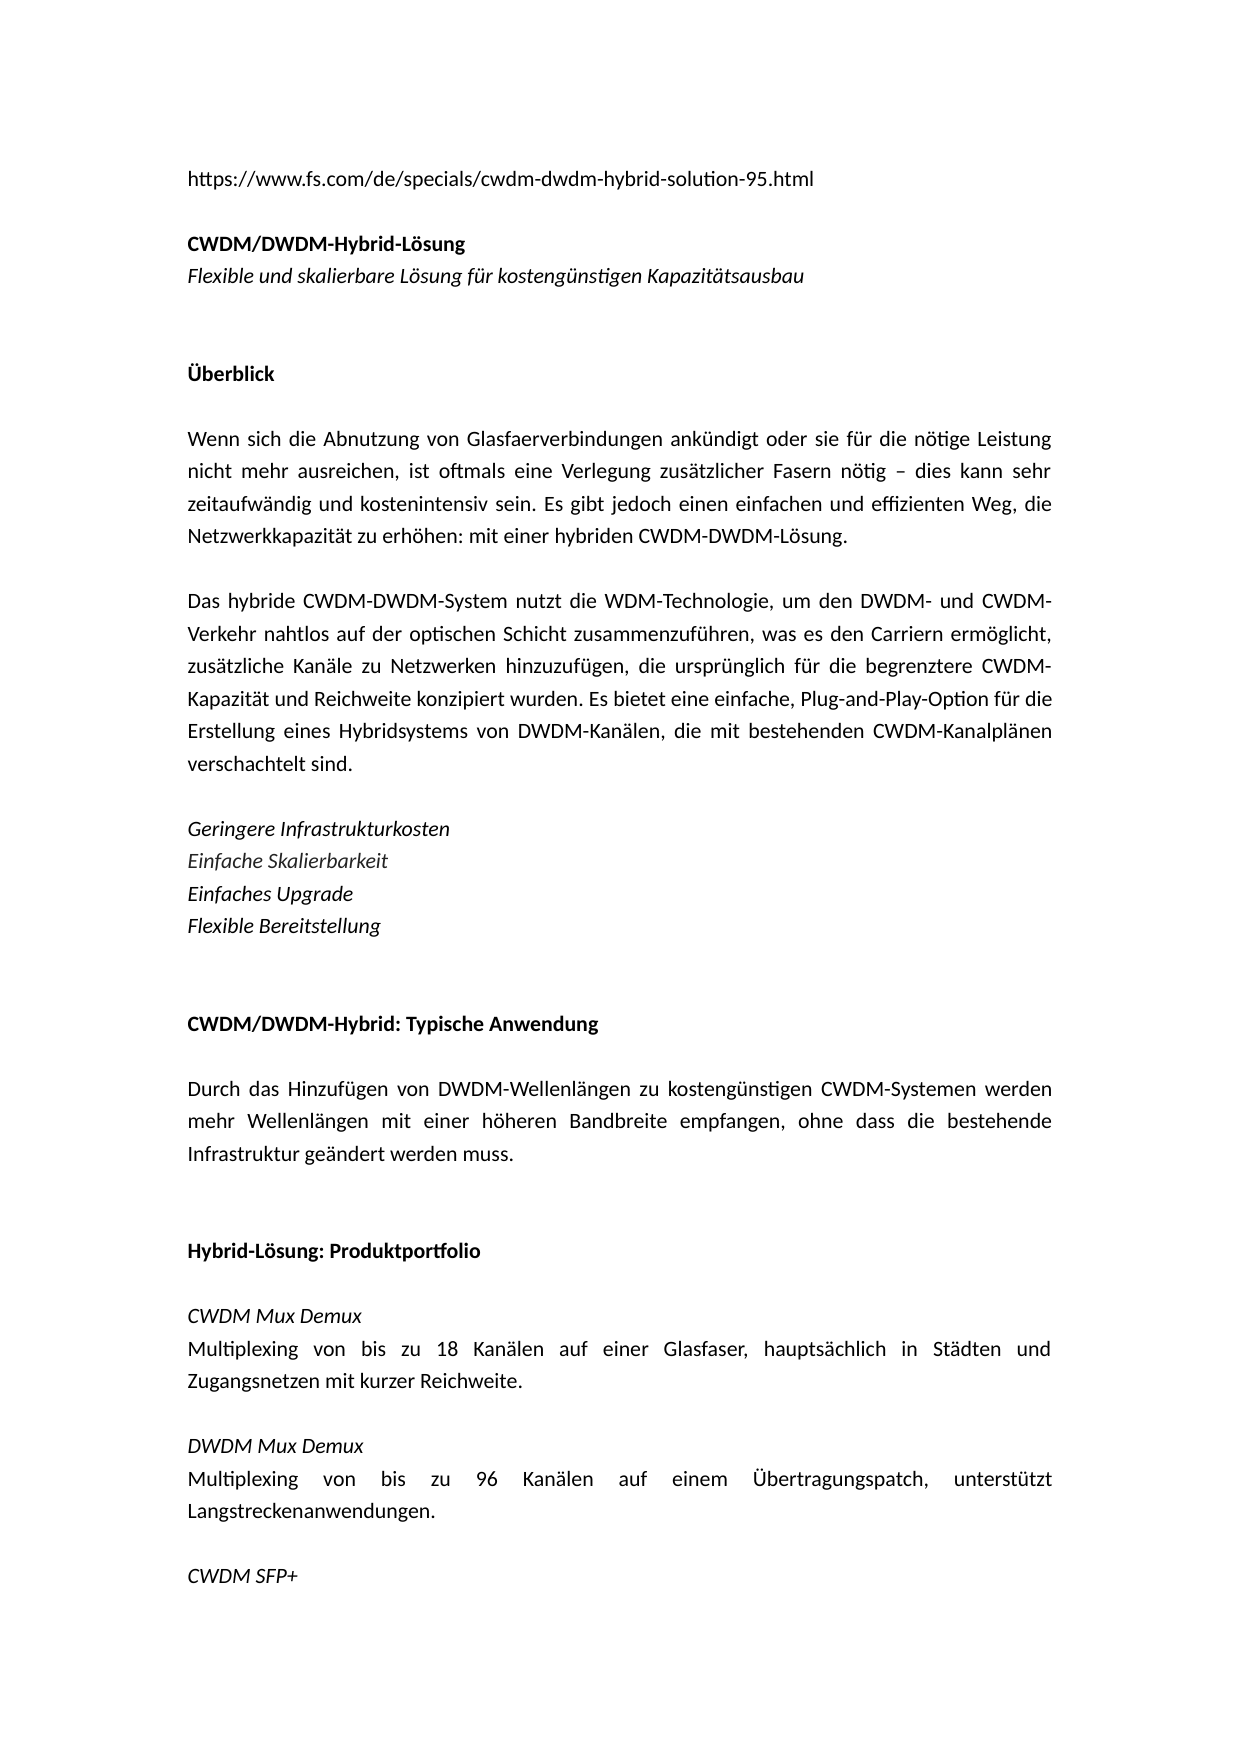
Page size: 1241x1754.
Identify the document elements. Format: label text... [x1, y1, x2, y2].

text CWDM/DWDM-Hybrid-Lösung [187, 227, 1053, 259]
text CWDM/DWDM-Hybrid: Typische Anwendung [187, 1007, 1053, 1039]
text CWDM SFP+ [187, 1559, 1053, 1592]
text Das hybride CWDM-DWDM-System nutzt die WDM-Technologie, um den DWDM- und CWDM-Verkehr nahtlos auf der optischen Schicht zusammenzuführen, was es den Carriern ermöglicht, zusätzliche Kanäle zu Netzwerken hinzuzufügen, die ursprünglich für die begrenztere CWDM-Kapazität und Reichweite konzipiert wurden. Es bietet eine einfache, Plug-and-Play-Option für die Erstellung eines Hybridsystems von DWDM-Kanälen, die mit bestehenden CWDM-Kanalplänen verschachtelt sind. [187, 584, 1053, 779]
text Einfache Skalierbarkeit [187, 844, 1053, 877]
text Einfaches Upgrade [187, 877, 1053, 909]
text Überblick [187, 357, 1053, 389]
text CWDM Mux Demux [187, 1299, 1053, 1332]
text Durch das Hinzufügen von DWDM-Wellenlängen zu kostengünstigen CWDM-Systemen werden mehr Wellenlängen mit einer höheren Bandbreite empfangen, ohne dass die bestehende Infrastruktur geändert werden muss. [187, 1072, 1053, 1169]
text Wenn sich die Abnutzung von Glasfaerverbindungen ankündigt oder sie für die nötige Leistung nicht mehr ausreichen, ist oftmals eine Verlegung zusätzlicher Fasern nötig – dies kann sehr zeitaufwändig und kostenintensiv sein. Es gibt jedoch einen einfachen und effizienten Weg, die Netzwerkkapazität zu erhöhen: mit einer hybriden CWDM-DWDM-Lösung. [187, 422, 1053, 552]
text DWDM Mux Demux [187, 1429, 1053, 1462]
text Flexible und skalierbare Lösung für kostengünstigen Kapazitätsausbau [187, 259, 1053, 292]
text Geringere Infrastrukturkosten [187, 812, 1053, 844]
text Hybrid-Lösung: Produktportfolio [187, 1234, 1053, 1267]
text Multiplexing von bis zu 96 Kanälen auf einem Übertragungspatch, unterstützt Langstreckenanwendungen. [187, 1462, 1053, 1527]
text Flexible Bereitstellung [187, 909, 1053, 942]
text https://www.fs.com/de/specials/cwdm-dwdm-hybrid-solution-95.html [187, 162, 1053, 194]
text Multiplexing von bis zu 18 Kanälen auf einer Glasfaser, hauptsächlich in Städten und Zugangsnetzen mit kurzer Reichweite. [187, 1332, 1053, 1397]
